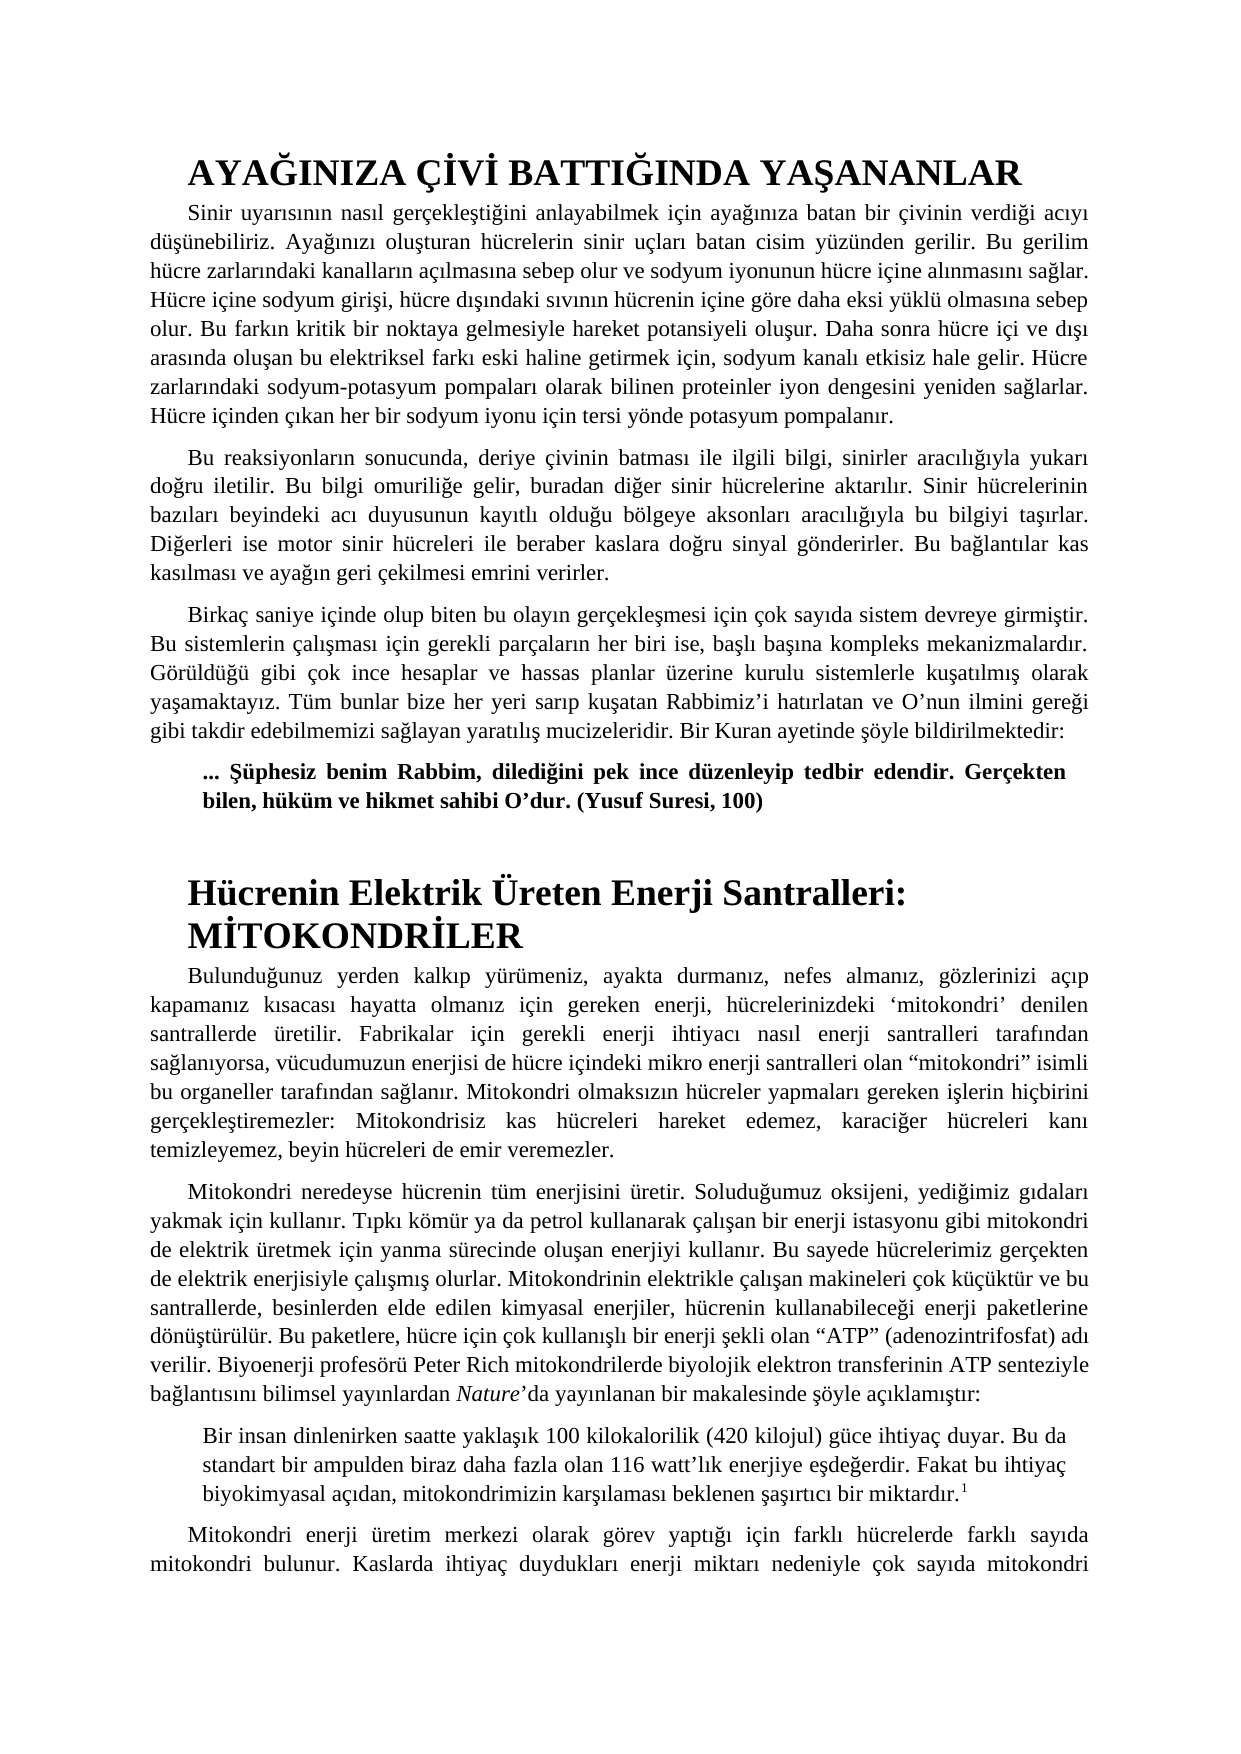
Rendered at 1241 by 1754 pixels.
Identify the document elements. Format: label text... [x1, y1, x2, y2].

text Bir insan dinlenirken saatte yaklaşık 100 kilokalorilik (420 kilojul) güce ihtiyaç duyar. Bu da standart bir ampulden biraz daha fazla olan 116 watt’lık enerjiye eşdeğerdir. Fakat bu ihtiyaç biyokimyasal açıdan, mitokondrimizin karşılaması beklenen şaşırtıcı bir miktardır.1 [202, 1422, 1068, 1506]
text Bulunduğunuz yerden kalkıp yürümeniz, ayakta durmanız, nefes almanız, gözlerinizi açıp kapamanız kısacası hayatta olmanız için gereken enerji, hücrelerinizdeki ‘mitokondri’ denilen santrallerde üretilir. Fabrikalar için gerekli enerji ihtiyacı nasıl enerji santralleri tarafından sağlanıyorsa, vücudumuzun enerjisi de hücre içindeki mikro enerji santralleri olan “mitokondri” isimli bu organeller tarafından sağlanır. Mitokondri olmaksızın hücreler yapmaları gereken işlerin hiçbirini gerçekleştiremezler: Mitokondrisiz kas hücreleri hareket edemez, karaciğer hücreleri kanı temizleyemez, beyin hücreleri de emir veremezler. [150, 962, 1090, 1163]
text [150, 1521, 1090, 1577]
text AYAĞINIZA ÇİVİ BATTIĞINDA YAŞANANLAR [187, 150, 1090, 193]
text Hücrenin Elektrik Üreten Enerji Santralleri: MİTOKONDRİLER [187, 870, 1090, 956]
text ... Şüphesiz benim Rabbim, dilediğini pek ince düzenleyip tedbir edendir. Gerçekten bilen, hüküm ve hikmet sahibi O’dur. (Yusuf Suresi, 100) [202, 758, 1068, 813]
text Mitokondri neredeyse hücrenin tüm enerjisini üretir. Soluduğumuz oksijeni, yediğimiz gıdaları yakmak için kullanır. Tıpkı kömür ya da petrol kullanarak çalışan bir enerji istasyonu gibi mitokondri de elektrik üretmek için yanma sürecinde oluşan enerjiyi kullanır. Bu sayede hücrelerimiz gerçekten de elektrik enerjisiyle çalışmış olurlar. Mitokondrinin elektrikle çalışan makineleri çok küçüktür ve bu santrallerde, besinlerden elde edilen kimyasal enerjiler, hücrenin kullanabileceği enerji paketlerine dönüştürülür. Bu paketlere, hücre için çok kullanışlı bir enerji şekli olan “ATP” (adenozintrifosfat) adı verilir. Biyoenerji profesörü Peter Rich mitokondrilerde biyolojik elektron transferinin ATP senteziyle bağlantısını bilimsel yayınlardan Nature’da yayınlanan bir makalesinde şöyle açıklamıştır: [150, 1178, 1090, 1407]
text Sinir uyarısının nasıl gerçekleştiğini anlayabilmek için ayağınıza batan bir çivinin verdiği acıyı düşünebiliriz. Ayağınızı oluşturan hücrelerin sinir uçları batan cisim yüzünden gerilir. Bu gerilim hücre zarlarındaki kanalların açılmasına sebep olur ve sodyum iyonunun hücre içine alınmasını sağlar. Hücre içine sodyum girişi, hücre dışındaki sıvının hücrenin içine göre daha eksi yüklü olmasına sebep olur. Bu farkın kritik bir noktaya gelmesiyle hareket potansiyeli oluşur. Daha sonra hücre içi ve dışı arasında oluşan bu elektriksel farkı eski haline getirmek için, sodyum kanalı etkisiz hale gelir. Hücre zarlarındaki sodyum-potasyum pompaları olarak bilinen proteinler iyon dengesini yeniden sağlarlar. Hücre içinden çıkan her bir sodyum iyonu için tersi yönde potasyum pompalanır. [150, 199, 1090, 428]
text Bu reaksiyonların sonucunda, deriye çivinin batması ile ilgili bilgi, sinirler aracılığıyla yukarı doğru iletilir. Bu bilgi omuriliğe gelir, buradan diğer sinir hücrelerine aktarılır. Sinir hücrelerinin bazıları beyindeki acı duyusunun kayıtlı olduğu bölgeye aksonları aracılığıyla bu bilgiyi taşırlar. Diğerleri ise motor sinir hücreleri ile beraber kaslara doğru sinyal gönderirler. Bu bağlantılar kas kasılması ve ayağın geri çekilmesi emrini verirler. [150, 443, 1090, 586]
text Birkaç saniye içinde olup biten bu olayın gerçekleşmesi için çok sayıda sistem devreye girmiştir. Bu sistemlerin çalışması için gerekli parçaların her biri ise, başlı başına kompleks mekanizmalardır. Görüldüğü gibi çok ince hesaplar ve hassas planlar üzerine kurulu sistemlerle kuşatılmış olarak yaşamaktayız. Tüm bunlar bize her yeri sarıp kuşatan Rabbimiz’i hatırlatan ve O’nun ilmini gereği gibi takdir edebilmemizi sağlayan yaratılış mucizeleridir. Bir Kuran ayetinde şöyle bildirilmektedir: [150, 601, 1090, 743]
